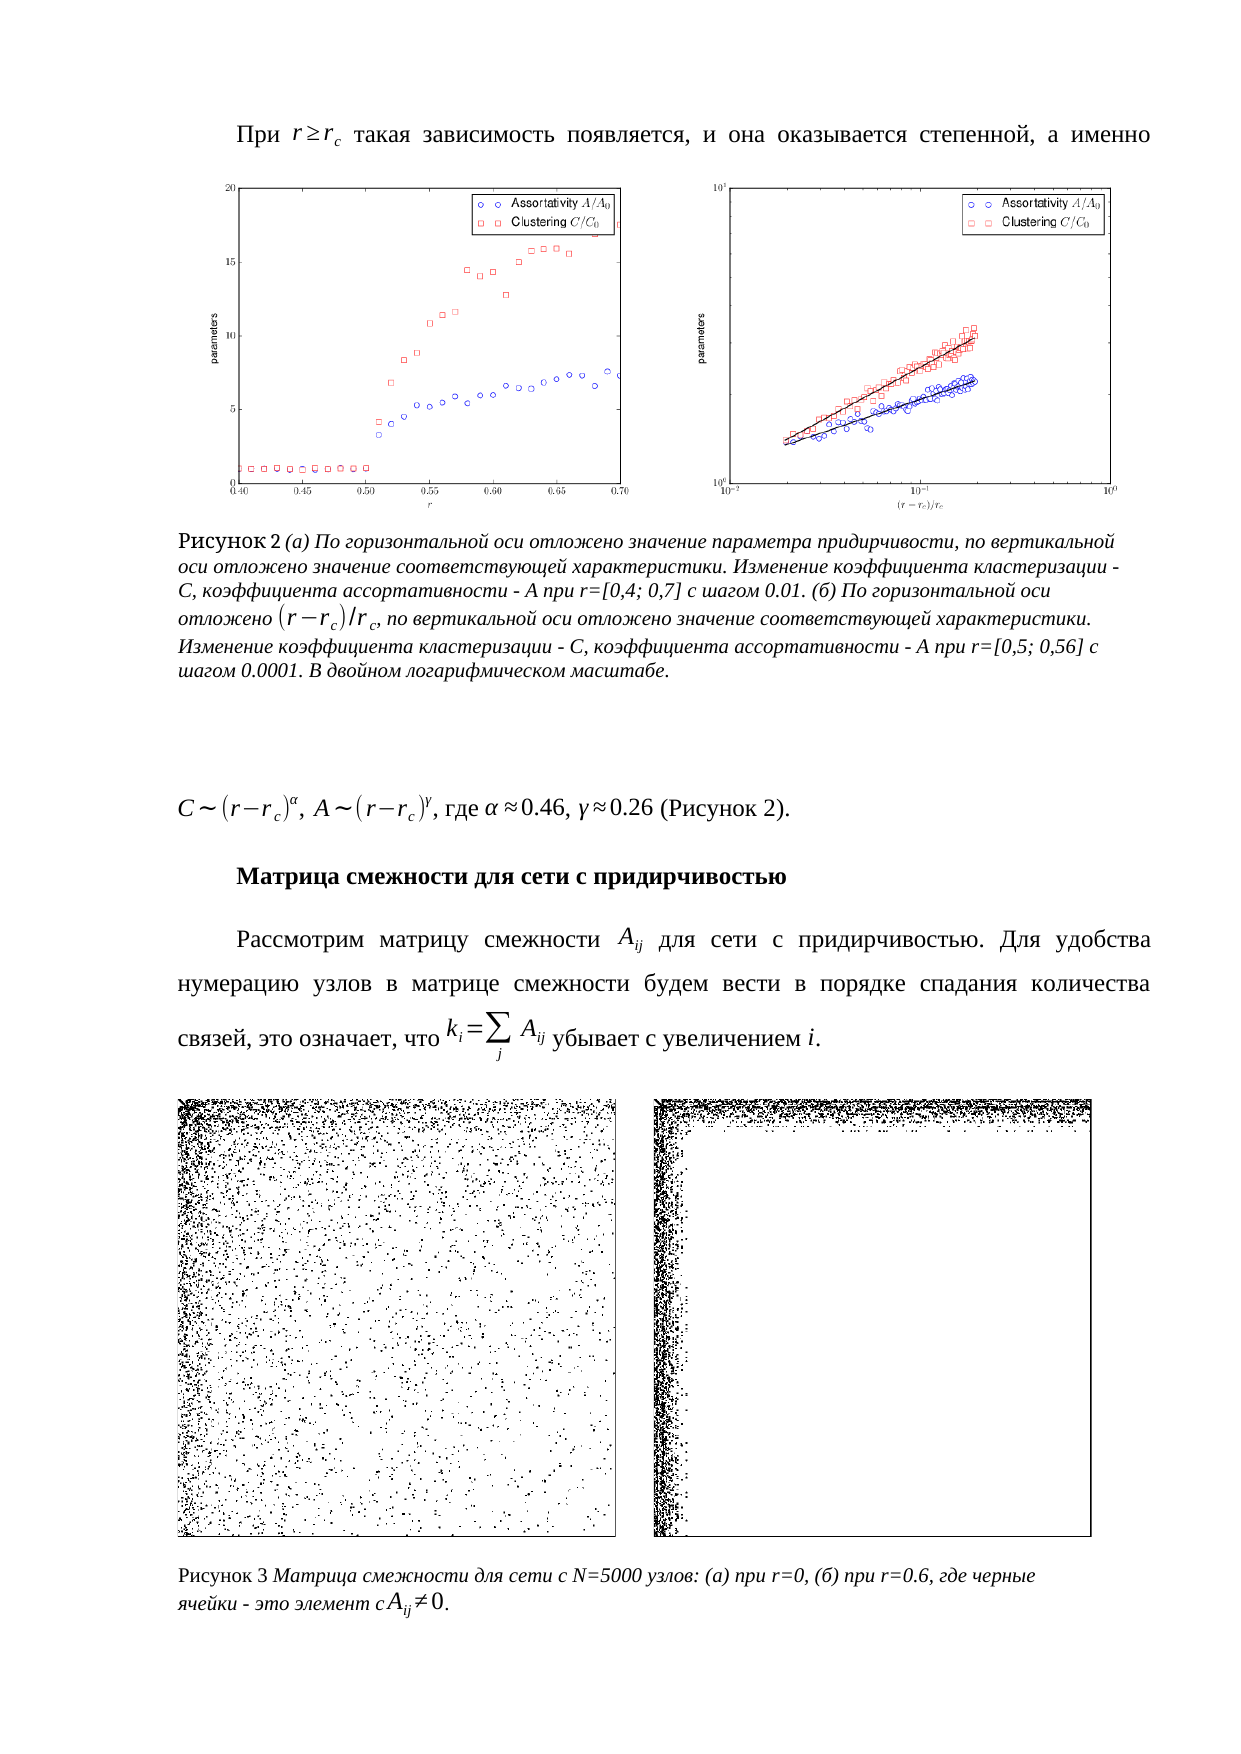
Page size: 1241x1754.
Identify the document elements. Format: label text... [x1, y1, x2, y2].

text Рассмотрим матрицу смежности для сети с придирчивостью. Для удобства нумерацию узлов в матрице смежности будем вести в порядке спадания количества связей, это означает, что убывает с увеличением . [177, 923, 1152, 1062]
subtitle Матрица смежности для сети с придирчивостью [177, 861, 1152, 890]
picture [653, 1099, 1092, 1537]
text При такая зависимость появляется, и она оказывается степенной, а именно , , где , (Рисунок 2). [177, 118, 1152, 152]
picture [177, 152, 1159, 520]
picture [177, 1099, 616, 1537]
text При такая зависимость появляется, и она оказывается степенной, а именно , , где , (Рисунок 2). [177, 520, 1152, 826]
